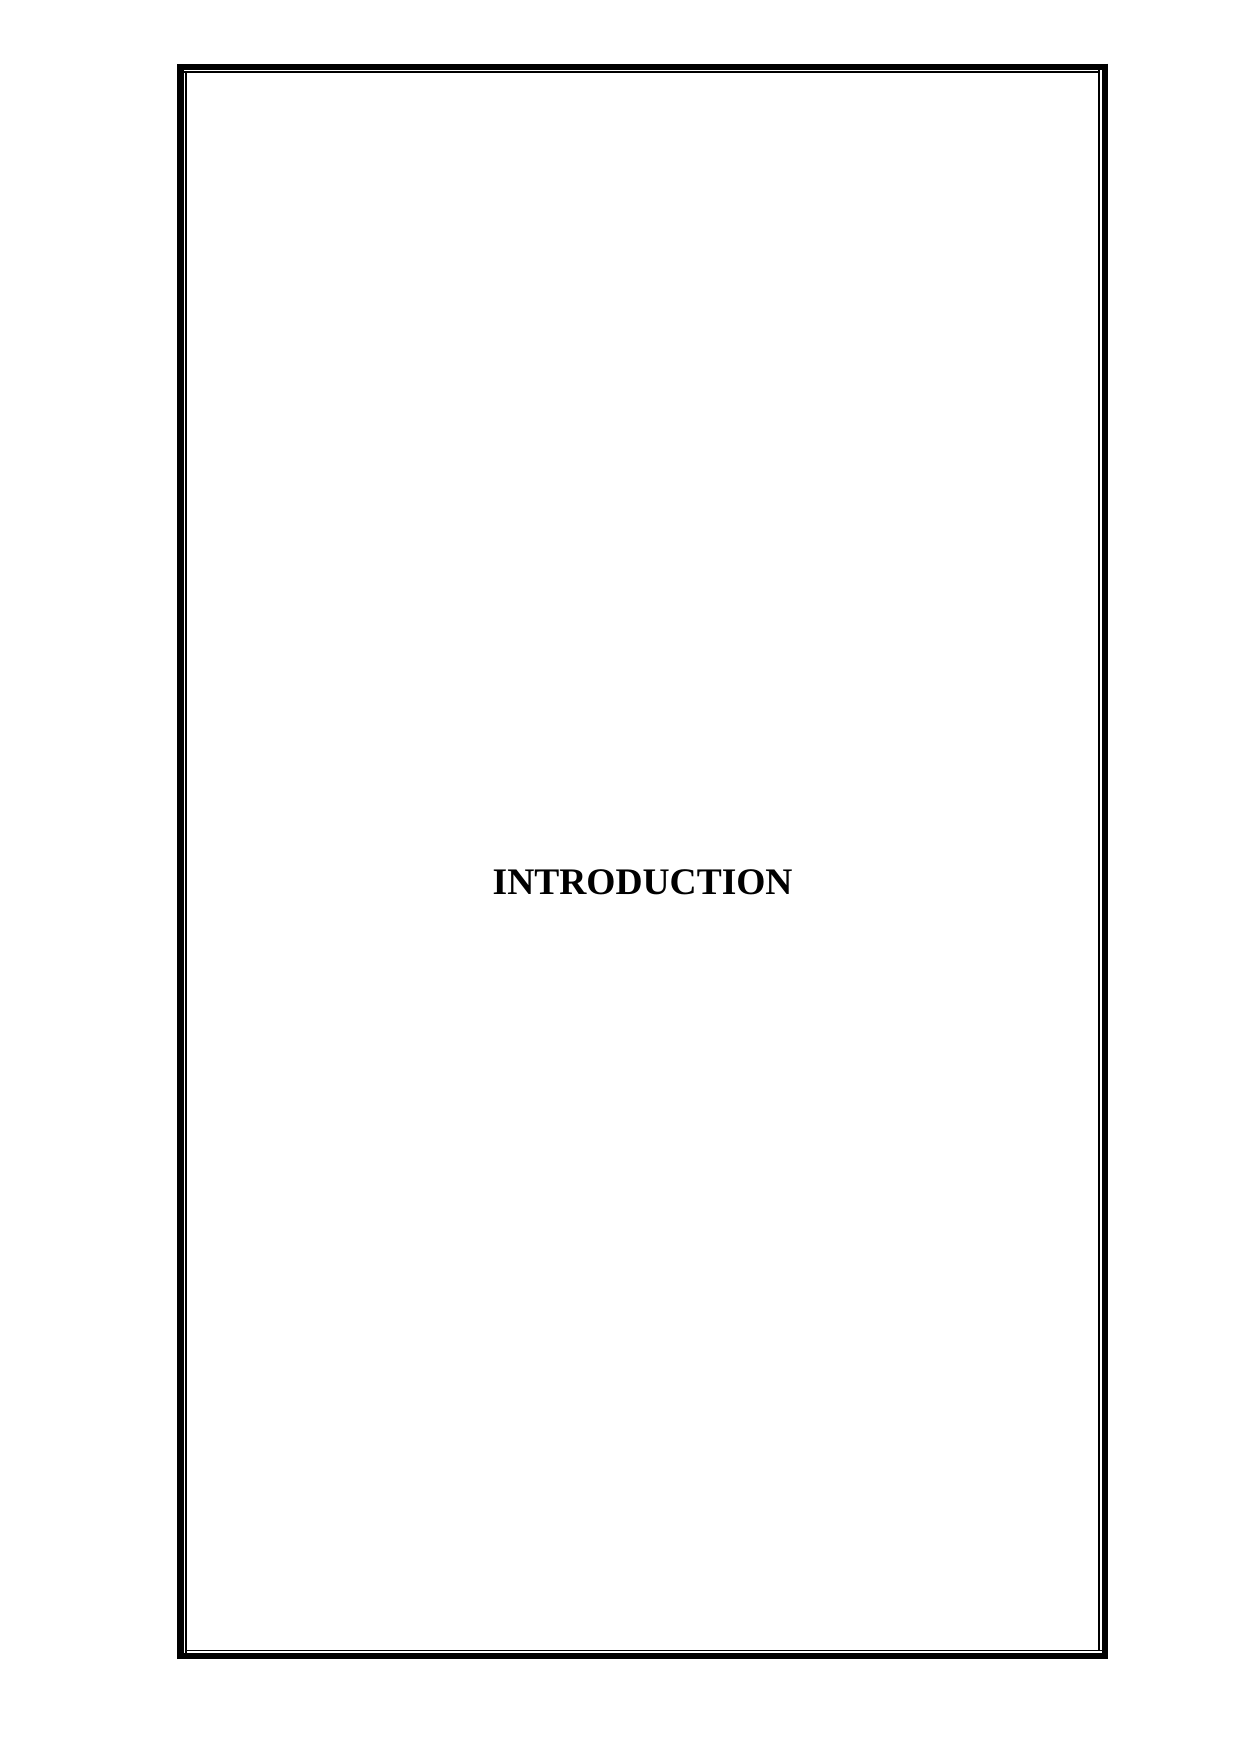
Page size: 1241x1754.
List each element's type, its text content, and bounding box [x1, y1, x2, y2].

text INTRODUCTION [239, 859, 1046, 903]
